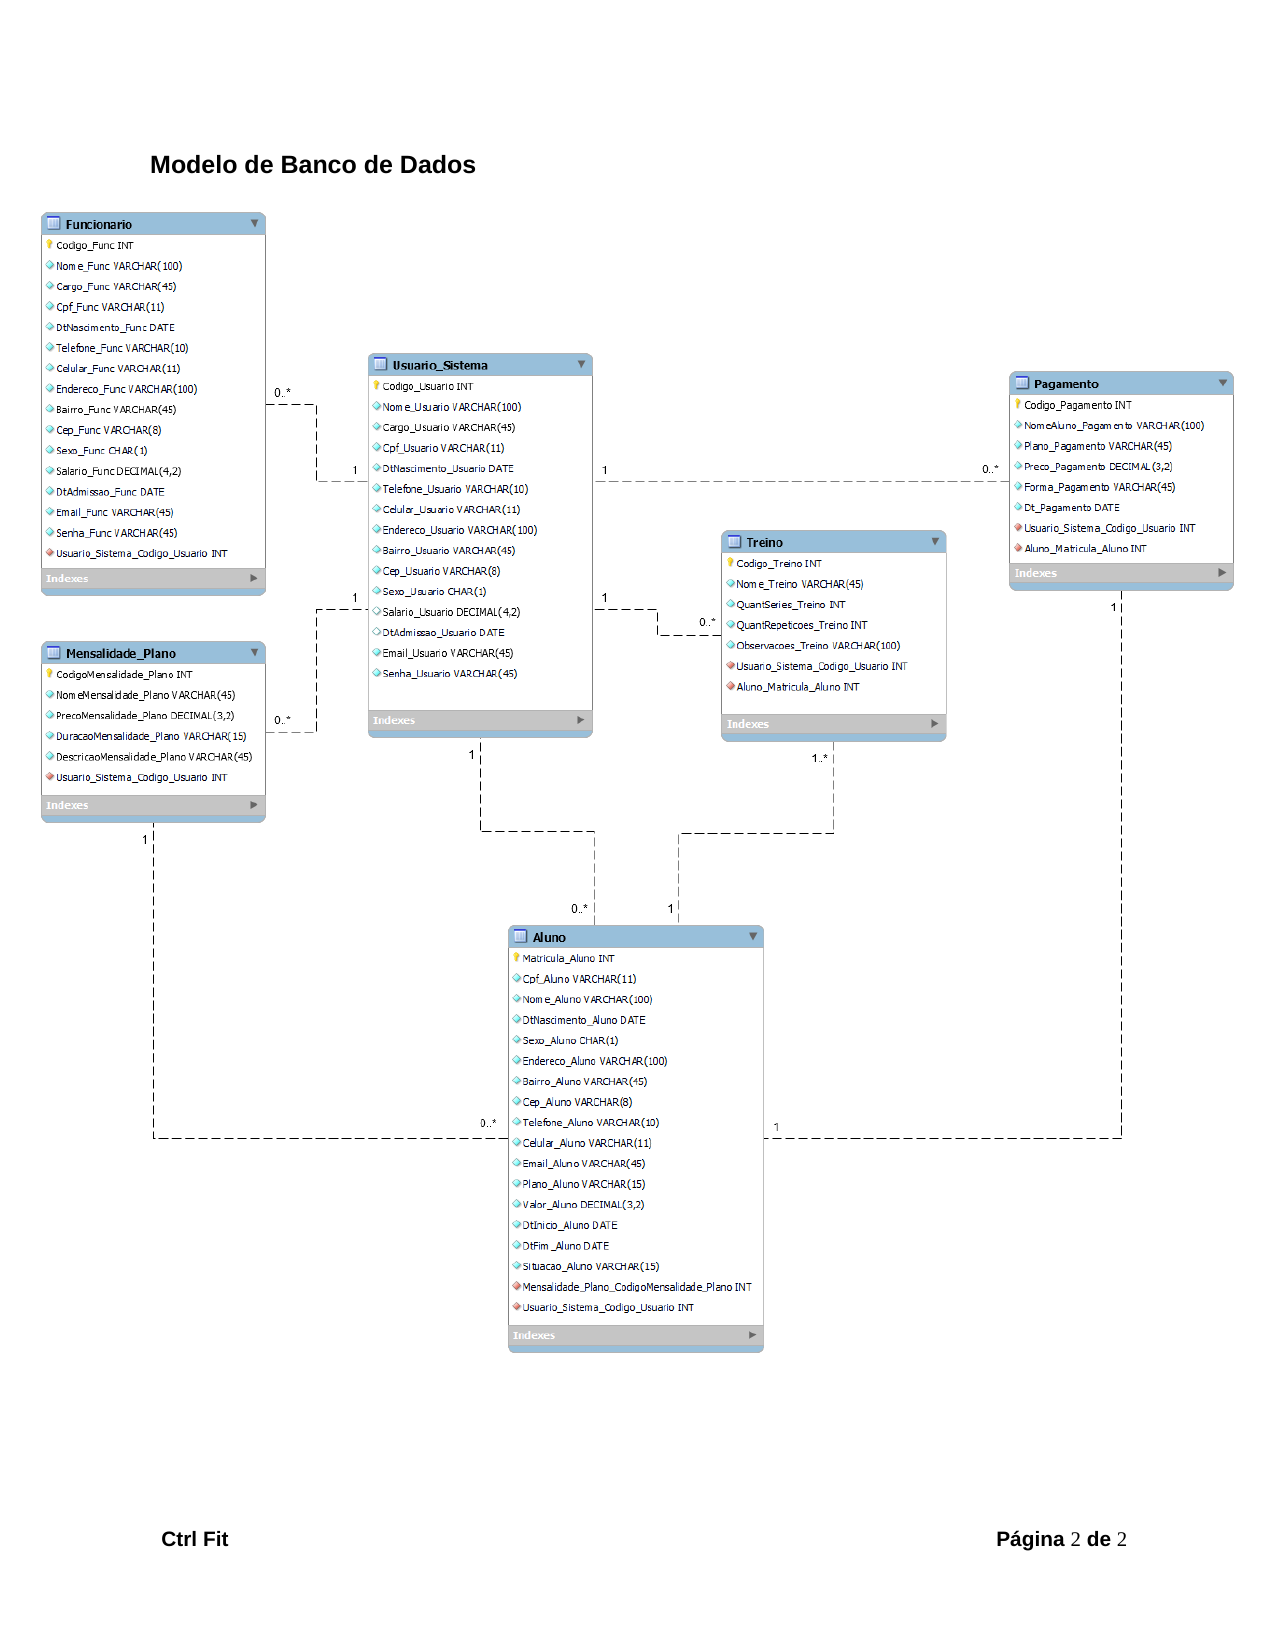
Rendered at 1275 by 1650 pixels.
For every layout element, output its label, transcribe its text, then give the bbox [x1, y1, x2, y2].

picture [31, 202, 1242, 1361]
title Modelo de Banco de Dados [150, 150, 1125, 179]
